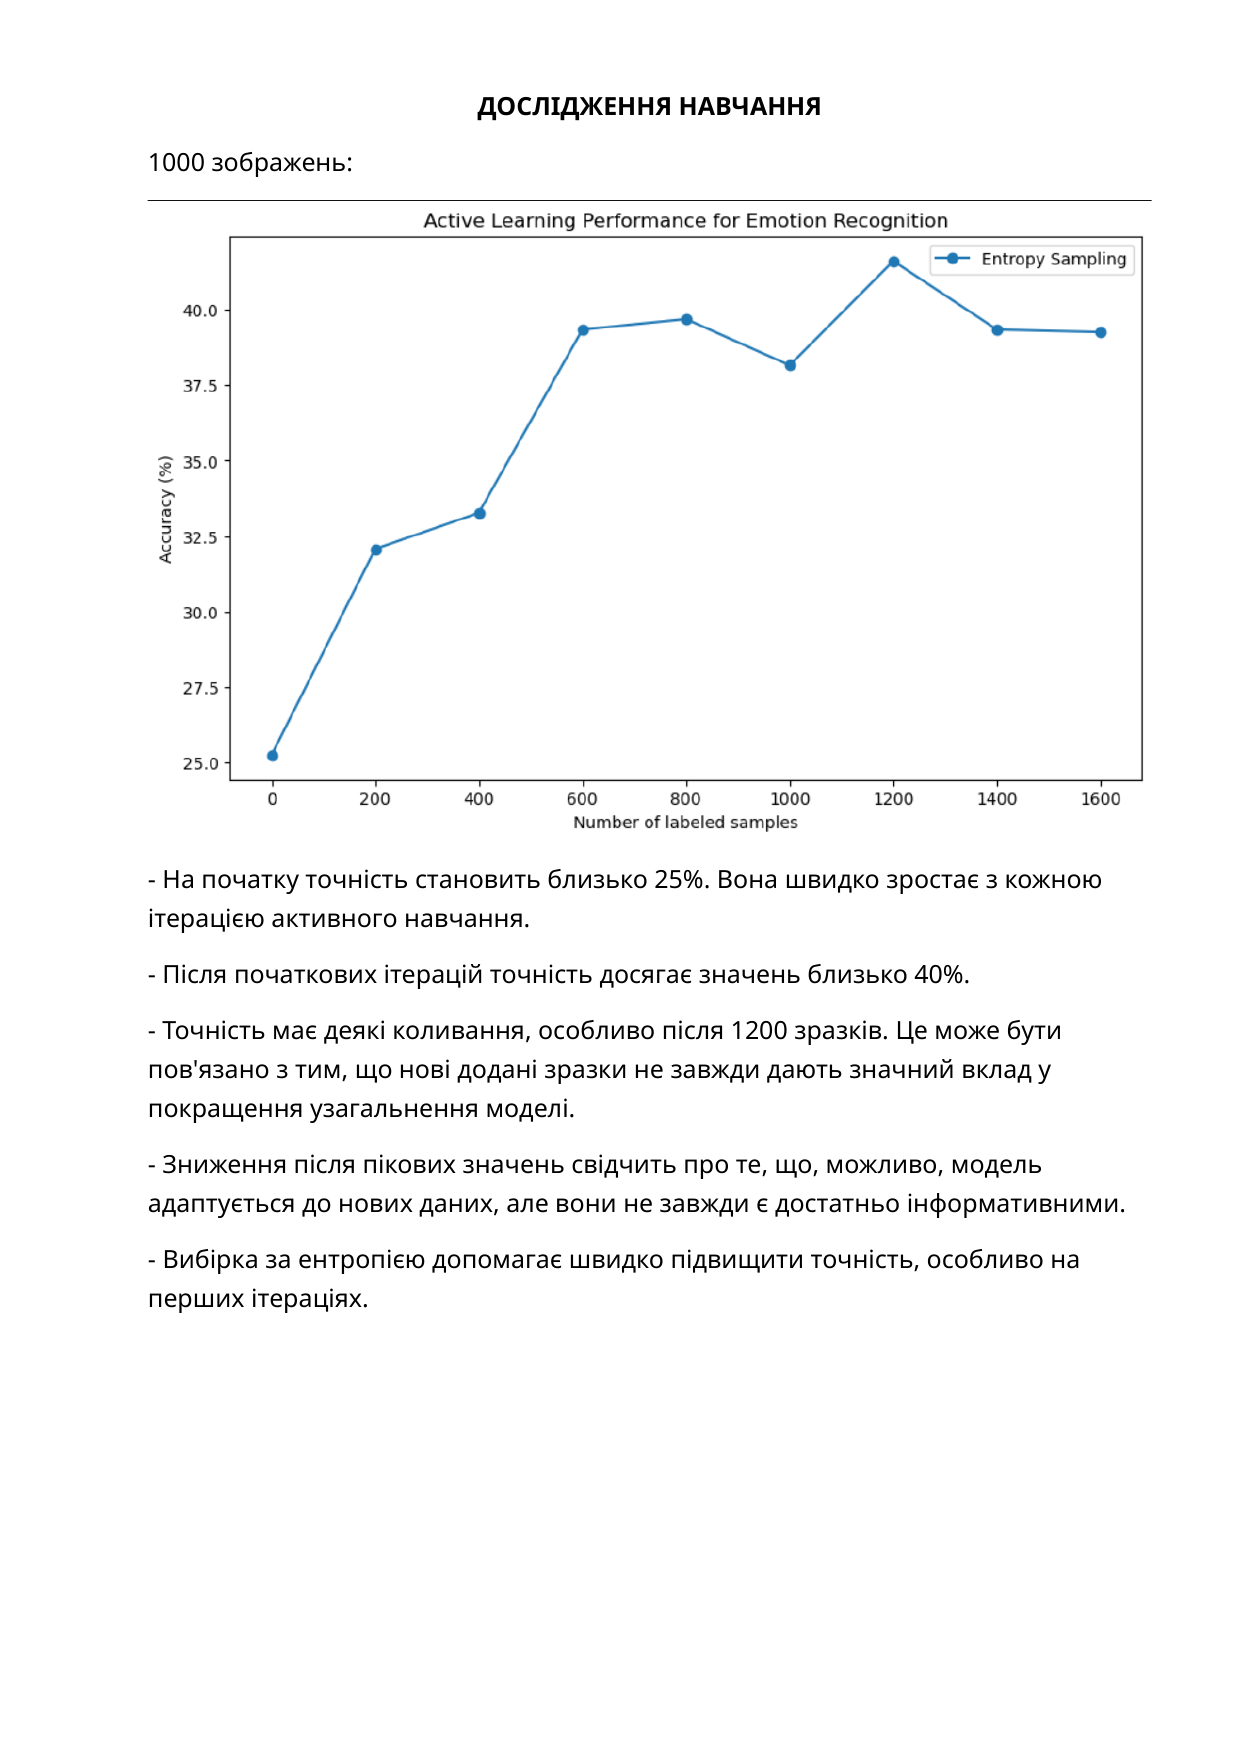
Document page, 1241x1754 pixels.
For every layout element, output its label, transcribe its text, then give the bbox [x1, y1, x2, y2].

text - Вибірка за ентропією допомагає швидко підвищити точність, особливо на перших ітераціях. [148, 1242, 1152, 1315]
text - Після початкових ітерацій точність досягає значень близько 40%. [148, 957, 1152, 991]
text - Точність має деякі коливання, особливо після 1200 зразків. Це може бути пов'язано з тим, що нові додані зразки не завжди дають значний вклад у покращення узагальнення моделі. [148, 1013, 1152, 1125]
picture [147, 200, 1152, 840]
text ДОСЛІДЖЕННЯ НАВЧАННЯ [148, 88, 1152, 123]
text - Зниження після пікових значень свідчить про те, що, можливо, модель адаптується до нових даних, але вони не завжди є достатньо інформативними. [148, 1147, 1152, 1220]
text 1000 зображень: [148, 144, 1152, 178]
text - На початку точність становить близько 25%. Вона швидко зростає з кожною ітерацією активного навчання. [148, 862, 1152, 935]
